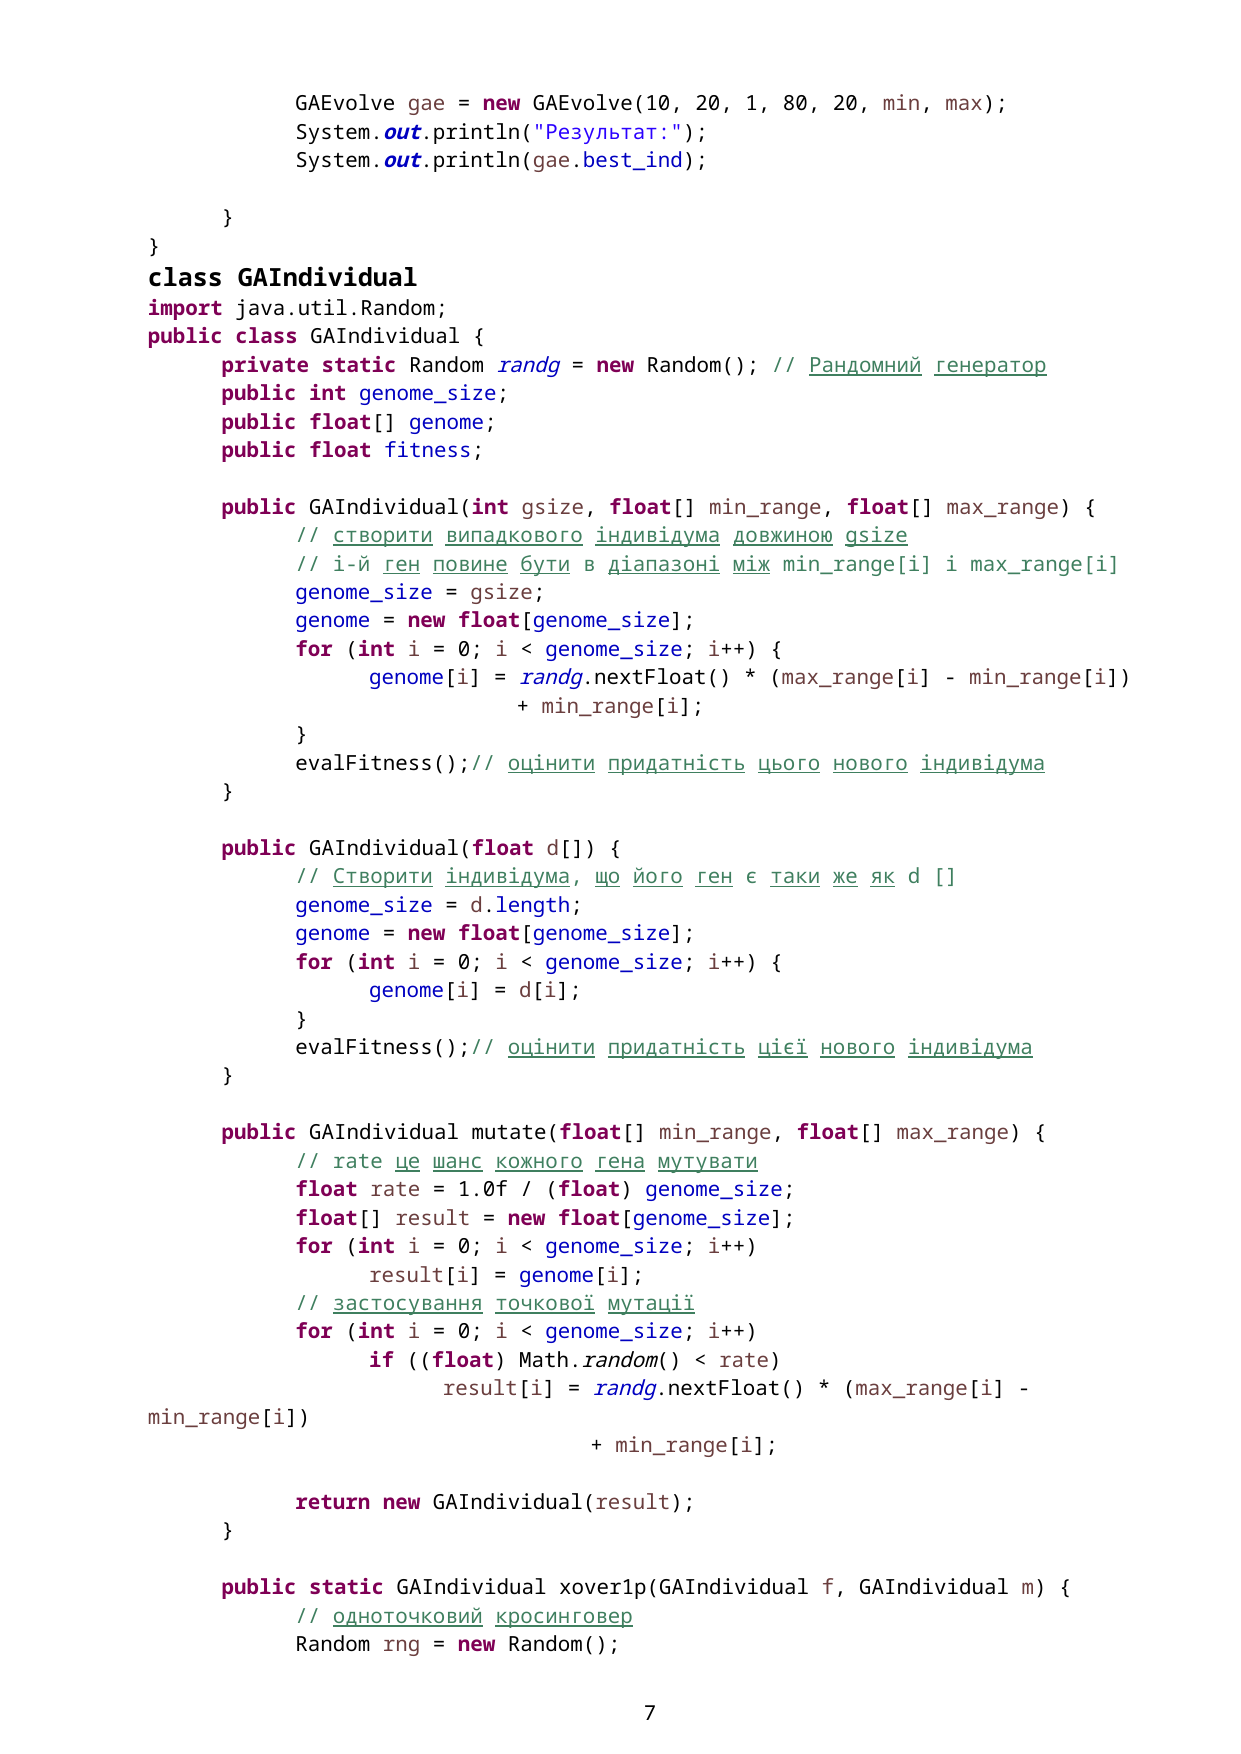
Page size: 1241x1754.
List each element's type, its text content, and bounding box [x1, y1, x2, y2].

text for (int i = 0; i < genome_size; i++) [148, 1317, 1152, 1345]
text System.out.println("Результат:"); [148, 117, 1152, 145]
text public float fitness; [148, 435, 1152, 464]
text Random rng = new Random(); [148, 1629, 1152, 1658]
text genome[i] = d[i]; [148, 975, 1152, 1004]
text // створити випадкового індивідума довжиною gsize [148, 520, 1152, 549]
text public int genome_size; [148, 378, 1152, 407]
text class GAIndividual [148, 259, 1152, 293]
text } [148, 1061, 1152, 1089]
text + min_range[i]; [148, 691, 1152, 719]
text genome[i] = randg.nextFloat() * (max_range[i] - min_range[i]) [148, 662, 1152, 691]
text for (int i = 0; i < genome_size; i++) { [148, 947, 1152, 975]
text if ((float) Math.random() < rate) [148, 1345, 1152, 1373]
text public GAIndividual mutate(float[] min_range, float[] max_range) { [148, 1117, 1152, 1146]
text System.out.println(gae.best_ind); [148, 145, 1152, 174]
text genome = new float[genome_size]; [148, 918, 1152, 947]
text result[i] = randg.nextFloat() * (max_range[i] - min_range[i]) [148, 1373, 1152, 1430]
text evalFitness();// оцінити придатність цієї нового індивідума [148, 1032, 1152, 1061]
text return new GAIndividual(result); [148, 1487, 1152, 1516]
text } [148, 202, 1152, 231]
text } [148, 719, 1152, 748]
text // rate це шанс кожного гена мутувати [148, 1146, 1152, 1174]
text } [148, 231, 1152, 259]
text genome = new float[genome_size]; [148, 606, 1152, 634]
text for (int i = 0; i < genome_size; i++) { [148, 634, 1152, 662]
text result[i] = genome[i]; [148, 1260, 1152, 1288]
text private static Random randg = new Random(); // Рандомний генератор [148, 350, 1152, 378]
text genome_size = gsize; [148, 577, 1152, 606]
text GAEvolve gae = new GAEvolve(10, 20, 1, 80, 20, min, max); [148, 88, 1152, 117]
text public GAIndividual(int gsize, float[] min_range, float[] max_range) { [148, 492, 1152, 520]
text // застосування точкової мутації [148, 1288, 1152, 1317]
text public GAIndividual(float d[]) { [148, 833, 1152, 862]
text } [148, 1516, 1152, 1544]
text // Створити індивідума, що його ген є таки же як d [] [148, 862, 1152, 890]
text } [148, 776, 1152, 805]
text genome_size = d.length; [148, 890, 1152, 918]
text public class GAIndividual { [148, 322, 1152, 350]
text + min_range[i]; [148, 1430, 1152, 1459]
text // одноточковий кросинговер [148, 1601, 1152, 1629]
text for (int i = 0; i < genome_size; i++) [148, 1231, 1152, 1260]
text evalFitness();// оцінити придатність цього нового індивідума [148, 748, 1152, 776]
text // і-й ген повине бути в діапазоні між min_range[i] і max_range[i] [148, 549, 1152, 577]
text public static GAIndividual xover1p(GAIndividual f, GAIndividual m) { [148, 1572, 1152, 1601]
text } [148, 1004, 1152, 1032]
text public float[] genome; [148, 407, 1152, 435]
text float[] result = new float[genome_size]; [148, 1203, 1152, 1231]
text import java.util.Random; [148, 293, 1152, 322]
text float rate = 1.0f / (float) genome_size; [148, 1174, 1152, 1203]
